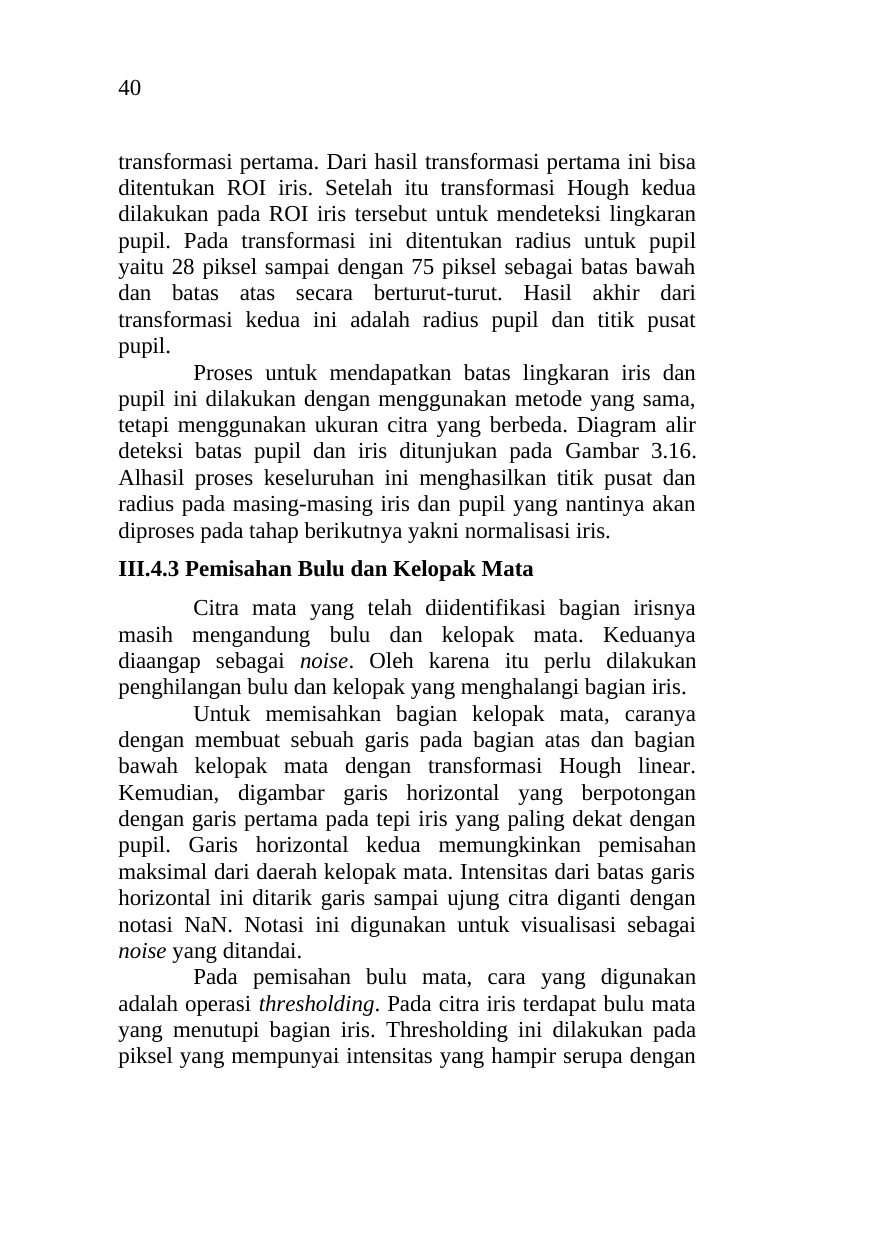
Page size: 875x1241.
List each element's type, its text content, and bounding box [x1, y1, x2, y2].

text Untuk memisahkan bagian kelopak mata, caranya dengan membuat sebuah garis pada bagian atas dan bagian bawah kelopak mata dengan transformasi Hough linear. Kemudian, digambar garis horizontal yang berpotongan dengan garis pertama pada tepi iris yang paling dekat dengan pupil. Garis horizontal kedua memungkinkan pemisahan maksimal dari daerah kelopak mata. Intensitas dari batas garis horizontal ini ditarik garis sampai ujung citra diganti dengan notasi NaN. Notasi ini digunakan untuk visualisasi sebagai noise yang ditandai. [118, 700, 697, 963]
subtitle Pemisahan Bulu dan Kelopak Mata [118, 556, 697, 582]
text Citra mata yang telah diidentifikasi bagian irisnya masih mengandung bulu dan kelopak mata. Keduanya diaangap sebagai noise. Oleh karena itu perlu dilakukan penghilangan bulu dan kelopak yang menghalangi bagian iris. [118, 594, 697, 700]
